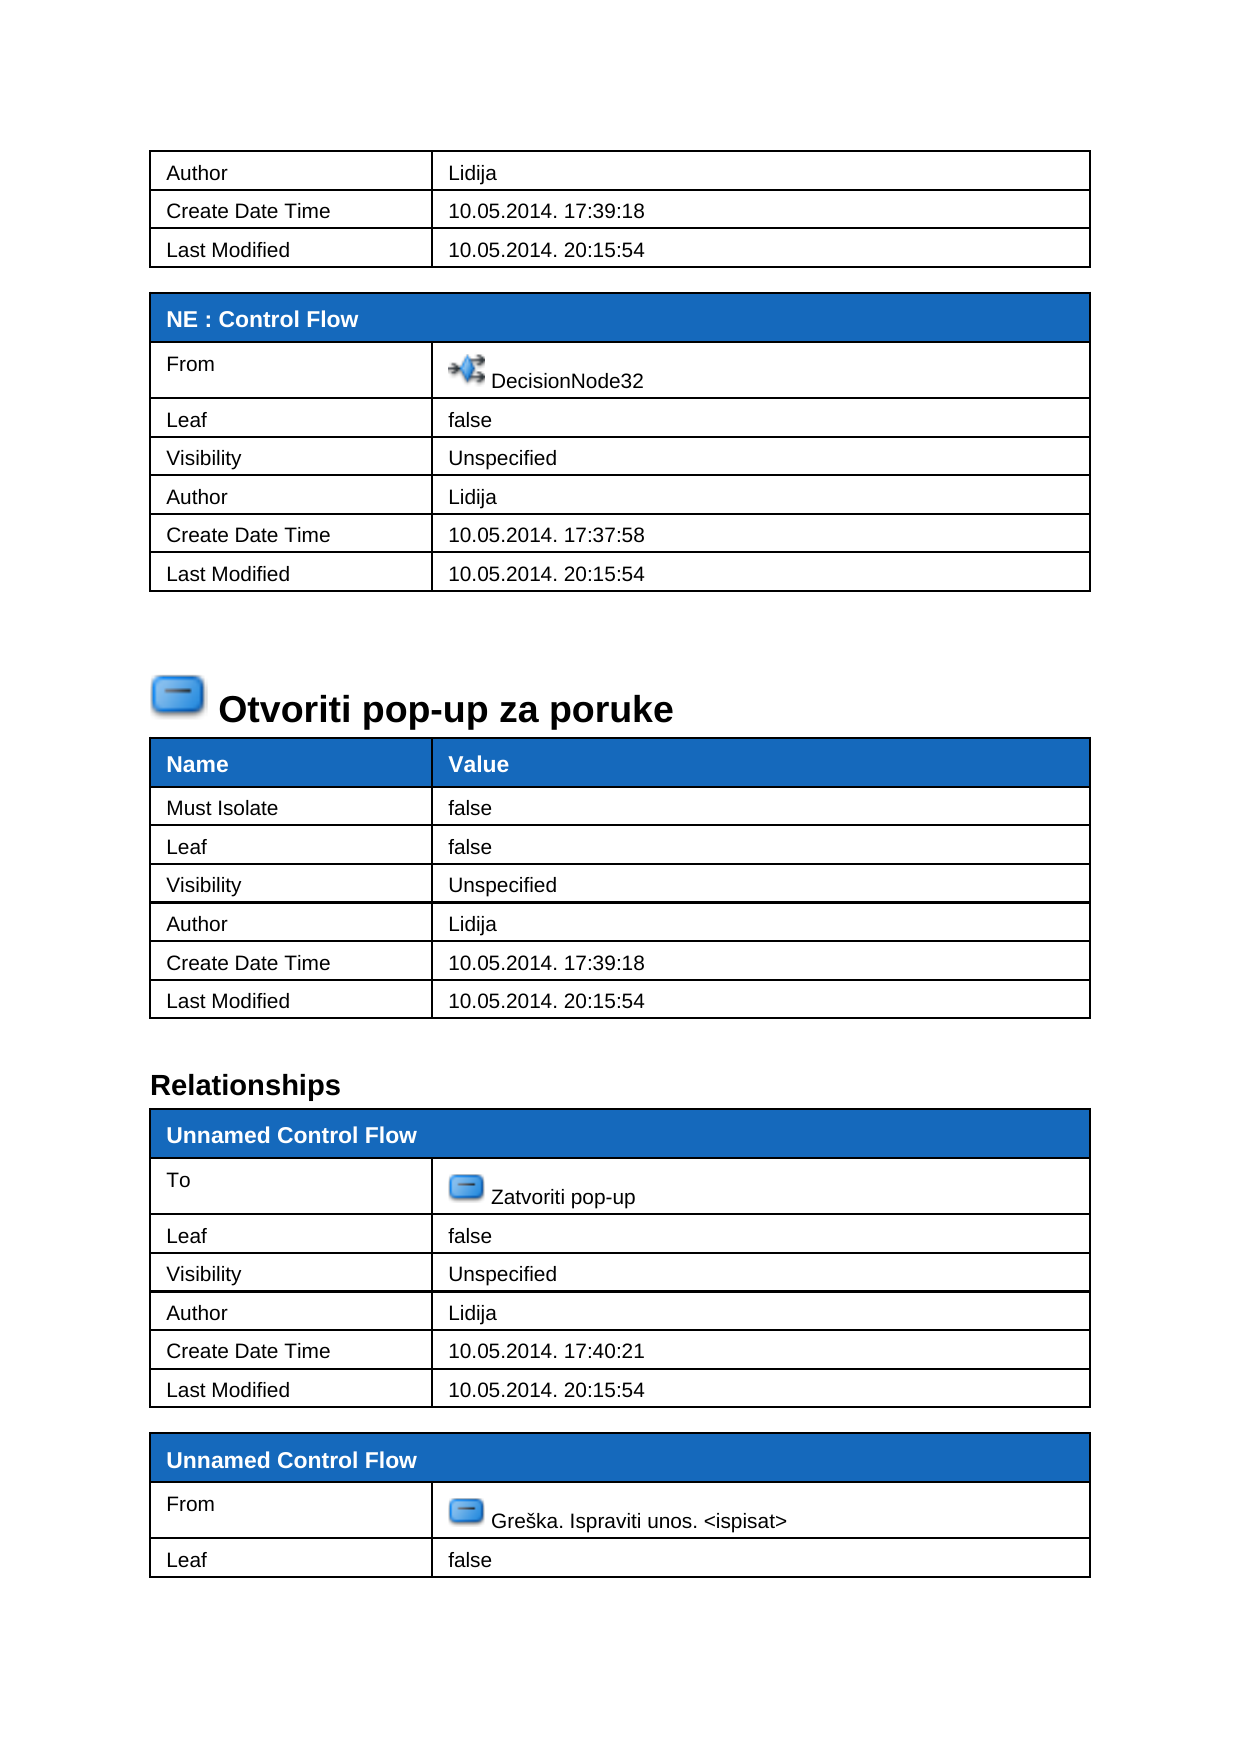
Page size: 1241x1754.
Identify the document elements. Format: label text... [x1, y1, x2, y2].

table_header Name [151, 739, 431, 786]
table_cell 10.05.2014. 20:15:54 [433, 229, 1089, 266]
table_cell Leaf [151, 1539, 431, 1576]
table_cell 10.05.2014. 20:15:54 [433, 981, 1089, 1017]
table_header Unnamed Control Flow [151, 1110, 1089, 1157]
table_cell Leaf [151, 1215, 431, 1252]
table_cell 10.05.2014. 17:37:58 [433, 515, 1089, 551]
table_cell Visibility [151, 1254, 431, 1290]
table_cell Last Modified [151, 553, 431, 590]
table_cell false [433, 1215, 1089, 1252]
table_cell Unspecified [433, 1254, 1089, 1290]
table_cell Author [151, 1293, 431, 1329]
table_cell Author [151, 152, 431, 188]
table_cell DecisionNode32 [433, 343, 1089, 397]
table_cell Last Modified [151, 981, 431, 1017]
table_cell 10.05.2014. 20:15:54 [433, 553, 1089, 590]
table_cell Author [151, 904, 431, 940]
table_cell From [151, 1483, 431, 1537]
table_cell Lidija [433, 476, 1089, 513]
table_cell false [433, 1539, 1089, 1576]
table_header Unnamed Control Flow [151, 1434, 1089, 1481]
table_cell Greška. Ispraviti unos. <ispisat> [433, 1483, 1089, 1537]
table_cell false [433, 399, 1089, 436]
table_cell 10.05.2014. 20:15:54 [433, 1370, 1089, 1406]
subtitle Relationships [150, 1068, 1090, 1102]
table_cell 10.05.2014. 17:39:18 [433, 191, 1089, 227]
table_cell Lidija [433, 1293, 1089, 1329]
table_cell Create Date Time [151, 942, 431, 978]
table_cell Visibility [151, 438, 431, 474]
table_cell From [151, 343, 431, 397]
table_cell Visibility [151, 865, 431, 901]
table_cell Lidija [433, 152, 1089, 188]
picture [448, 1167, 485, 1205]
table_cell To [151, 1159, 431, 1213]
table_cell Leaf [151, 399, 431, 436]
table_cell false [433, 788, 1089, 824]
picture [448, 1491, 485, 1529]
table_cell Lidija [433, 904, 1089, 940]
table_cell 10.05.2014. 17:40:21 [433, 1331, 1089, 1367]
table_cell Zatvoriti pop-up [433, 1159, 1089, 1213]
subtitle Otvoriti pop-up za poruke [150, 665, 1090, 730]
table_cell Create Date Time [151, 515, 431, 551]
table_cell Must Isolate [151, 788, 431, 824]
table_cell false [433, 826, 1089, 863]
picture [448, 351, 485, 389]
picture [150, 664, 208, 723]
table_header Value [433, 739, 1089, 786]
table_cell Last Modified [151, 1370, 431, 1406]
table_cell Last Modified [151, 229, 431, 266]
table_cell Unspecified [433, 865, 1089, 901]
table_cell Author [151, 476, 431, 513]
table_header NE : Control Flow [151, 294, 1089, 341]
table_cell Create Date Time [151, 191, 431, 227]
table_cell Leaf [151, 826, 431, 863]
table_cell Create Date Time [151, 1331, 431, 1367]
table_cell 10.05.2014. 17:39:18 [433, 942, 1089, 978]
table_cell Unspecified [433, 438, 1089, 474]
